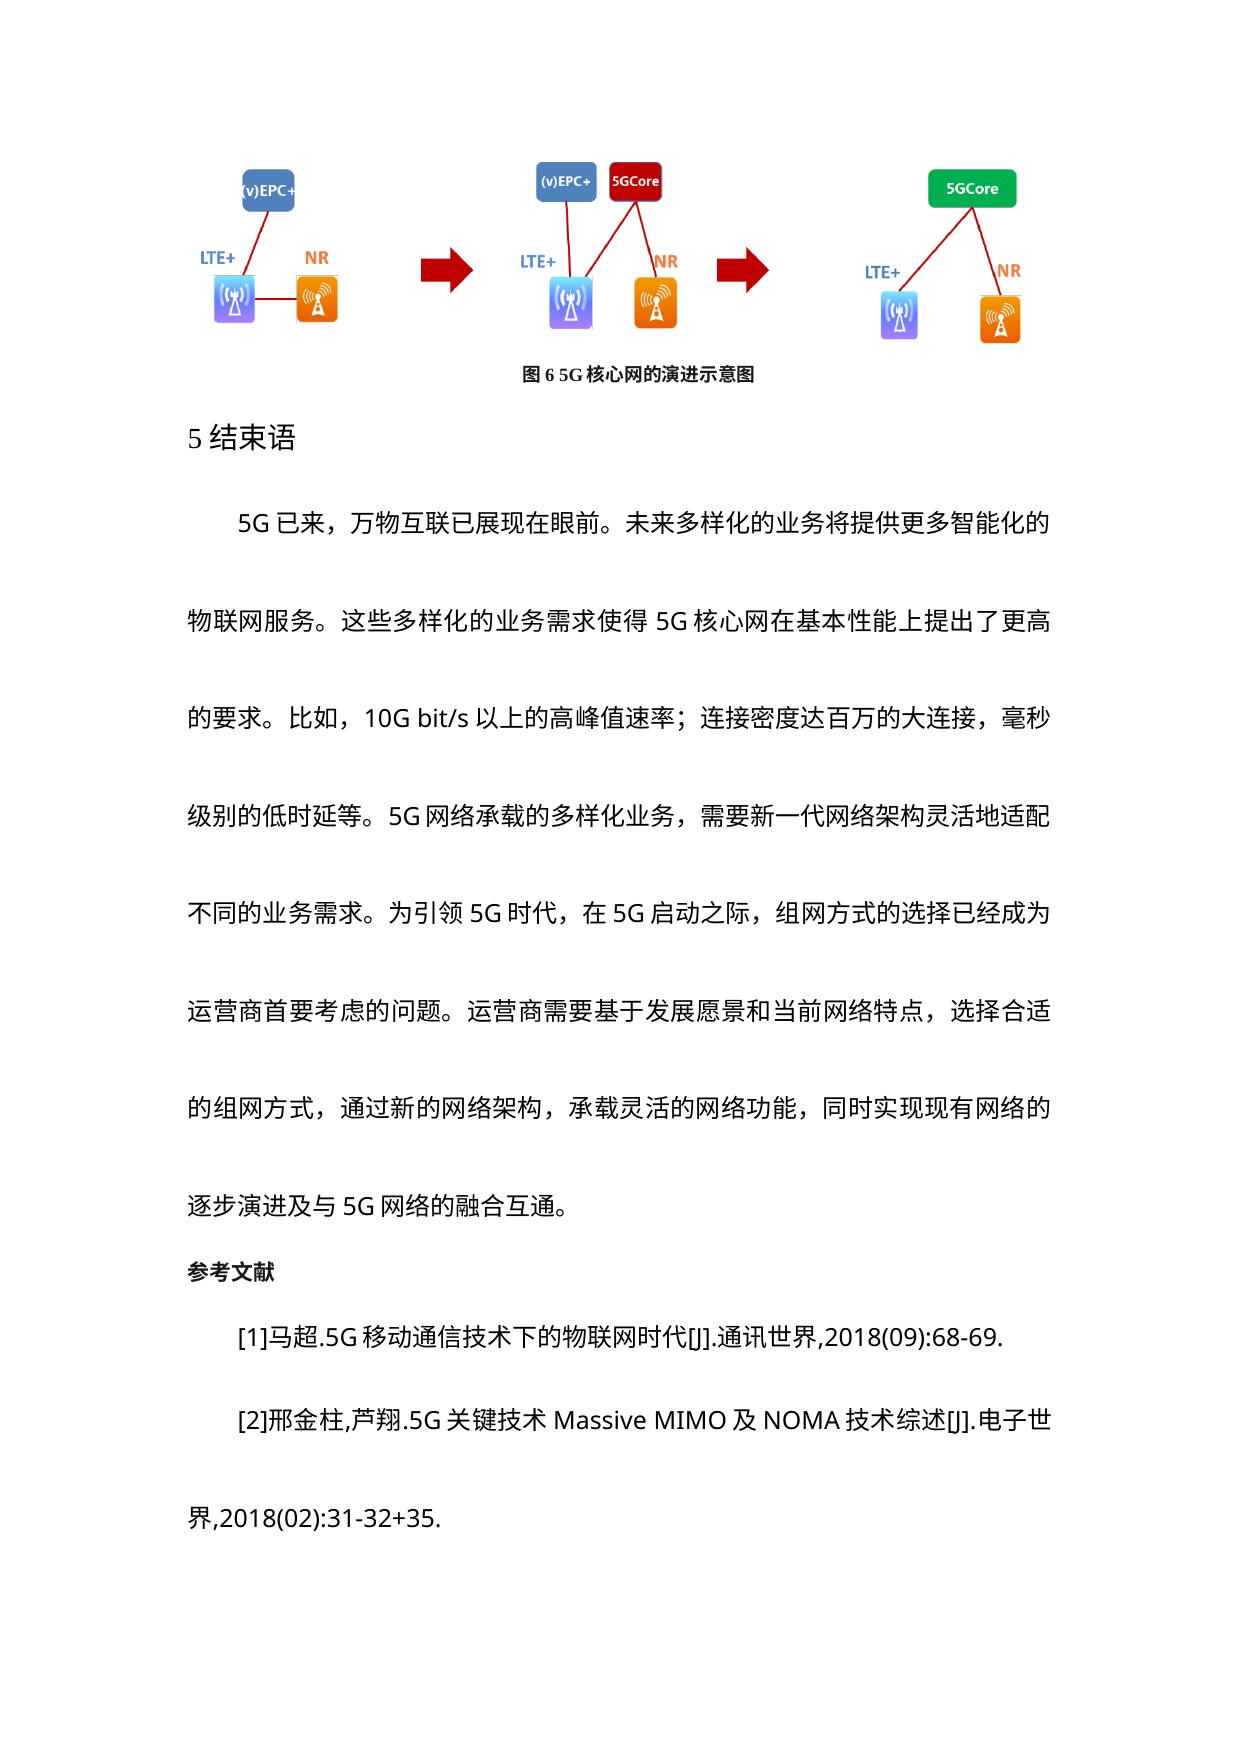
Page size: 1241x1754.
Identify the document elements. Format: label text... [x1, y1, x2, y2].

subtitle 5 结束语 [187, 403, 1053, 468]
text 参考文献 [187, 1255, 1053, 1287]
text 图6 5G核心网的演进示意图 [187, 357, 1053, 389]
text 5G已来，万物互联已展现在眼前。未来多样化的业务将提供更多智能化的物联网服务。这些多样化的业务需求使得5G核心网在基本性能上提出了更高的要求。比如，10G bit/s以上的高峰值速率；连接密度达百万的大连接，毫秒级别的低时延等。5G网络承载的多样化业务，需要新一代网络架构灵活地适配不同的业务需求。为引领5G时代，在5G启动之际，组网方式的选择已经成为运营商首要考虑的问题。运营商需要基于发展愿景和当前网络特点，选择合适的组网方式，通过新的网络架构，承载灵活的网络功能，同时实现现有网络的逐步演进及与5G网络的融合互通。 [187, 489, 1053, 1237]
text [1]马超.5G移动通信技术下的物联网时代[J].通讯世界,2018(09):68-69. [187, 1303, 1053, 1368]
picture [187, 162, 1053, 344]
text [2]邢金柱,芦翔.5G关键技术Massive MIMO及NOMA技术综述[J].电子世界,2018(02):31-32+35. [187, 1386, 1053, 1549]
